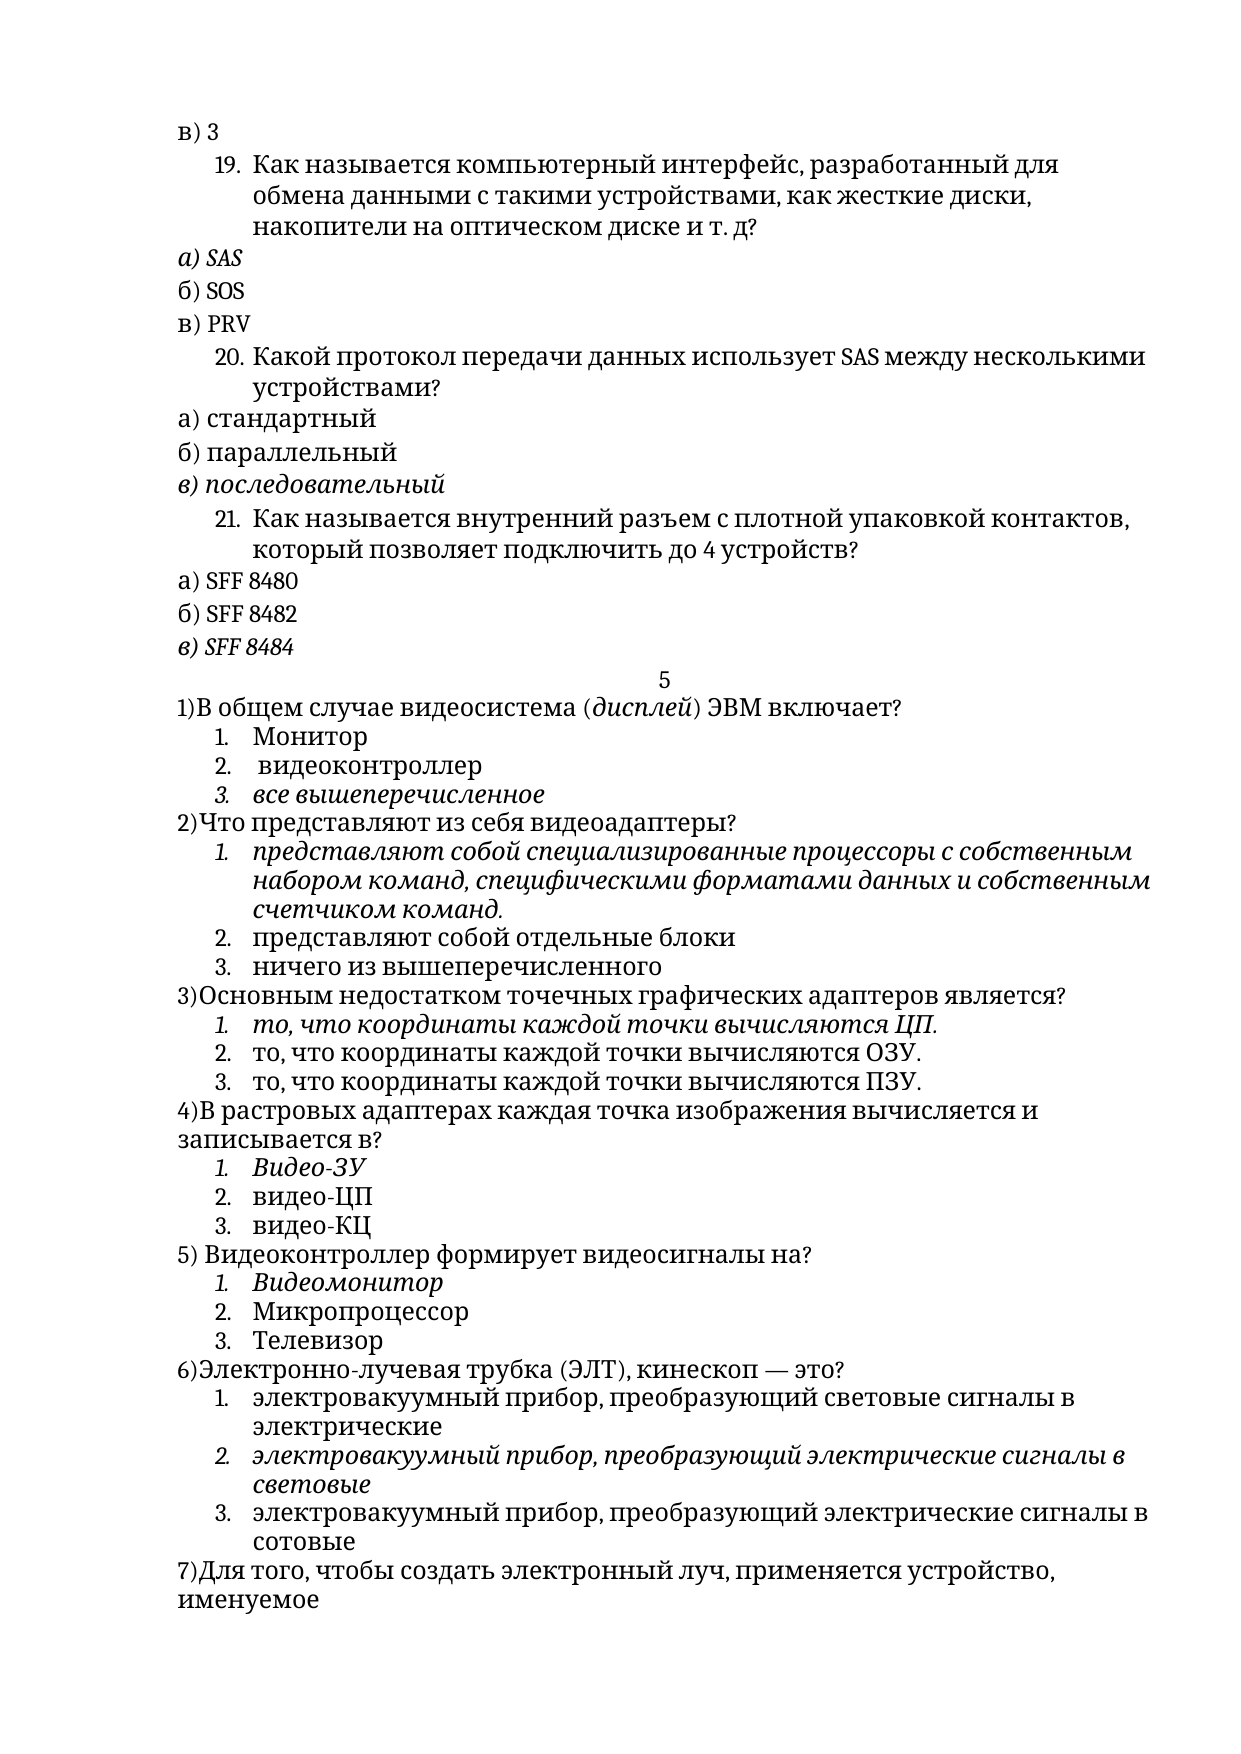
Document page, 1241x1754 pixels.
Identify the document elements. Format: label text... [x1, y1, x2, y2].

list электровакуумный прибор, преобразующий световые сигналы в электрические [215, 1384, 1152, 1442]
text 2)Что представляют из себя видеоадаптеры? [177, 809, 1152, 838]
list электровакуумный прибор, преобразующий электрические сигналы в сотовые [215, 1499, 1152, 1557]
text в) PRV [177, 310, 1152, 339]
list ничего из вышеперечисленного [215, 953, 1152, 982]
list то, что координаты каждой точки вычисляются ЦП. [215, 1011, 1152, 1039]
text 5) Видеоконтроллер формирует видеосигналы на? [177, 1241, 1152, 1269]
list то, что координаты каждой точки вычисляются ПЗУ. [215, 1068, 1152, 1097]
text 1)В общем случае видеосистема (дисплей) ЭВМ включает? [177, 694, 1152, 723]
list Микропроцессор [215, 1298, 1152, 1327]
list видео-КЦ [215, 1212, 1152, 1241]
list представляют собой специализированные процессоры с собственным набором команд, специфическими форматами данных и собственным счетчиком команд. [215, 838, 1152, 924]
list Видеомонитор [215, 1269, 1152, 1298]
list Какой протокол передачи данных использует SAS между несколькими устройствами? [215, 343, 1152, 403]
list представляют собой отдельные блоки [215, 924, 1152, 953]
list видеоконтроллер [215, 752, 1152, 781]
text а) стандартный [177, 405, 1152, 434]
list видео-ЦП [215, 1183, 1152, 1212]
text 3)Основным недостатком точечных графических адаптеров является? [177, 982, 1152, 1011]
text б) SFF 8482 [177, 599, 1152, 628]
text в) 3 [177, 118, 1152, 147]
list Телевизор [215, 1327, 1152, 1356]
text а) SFF 8480 [177, 567, 1152, 595]
text а) SAS [177, 244, 1152, 273]
text 6)Электронно-лучевая трубка (ЭЛТ), кинескоп — это? [177, 1356, 1152, 1384]
list Как называется внутренний разъем с плотной упаковкой контактов, который позволяет подключить до 4 устройств? [215, 504, 1152, 564]
list Как называется компьютерный интерфейс, разработанный для обмена данными с такими устройствами, как жесткие диски, накопители на оптическом диске и т. д? [215, 151, 1152, 242]
list все вышеперечисленное [215, 781, 1152, 809]
list Видео-ЗУ [215, 1154, 1152, 1183]
text 5 [177, 666, 1152, 694]
text в) последовательный [177, 471, 1152, 500]
text в) SFF 8484 [177, 633, 1152, 661]
list Монитор [215, 723, 1152, 752]
list то, что координаты каждой точки вычисляются ОЗУ. [215, 1039, 1152, 1068]
text б) SOS [177, 277, 1152, 306]
list электровакуумный прибор, преобразующий электрические сигналы в световые [215, 1442, 1152, 1499]
text б) параллельный [177, 438, 1152, 467]
text 7)Для того, чтобы создать электронный луч, применяется устройство, именуемое [177, 1557, 1152, 1614]
text 4)В растровых адаптерах каждая точка изображения вычисляется и записывается в? [177, 1097, 1152, 1154]
